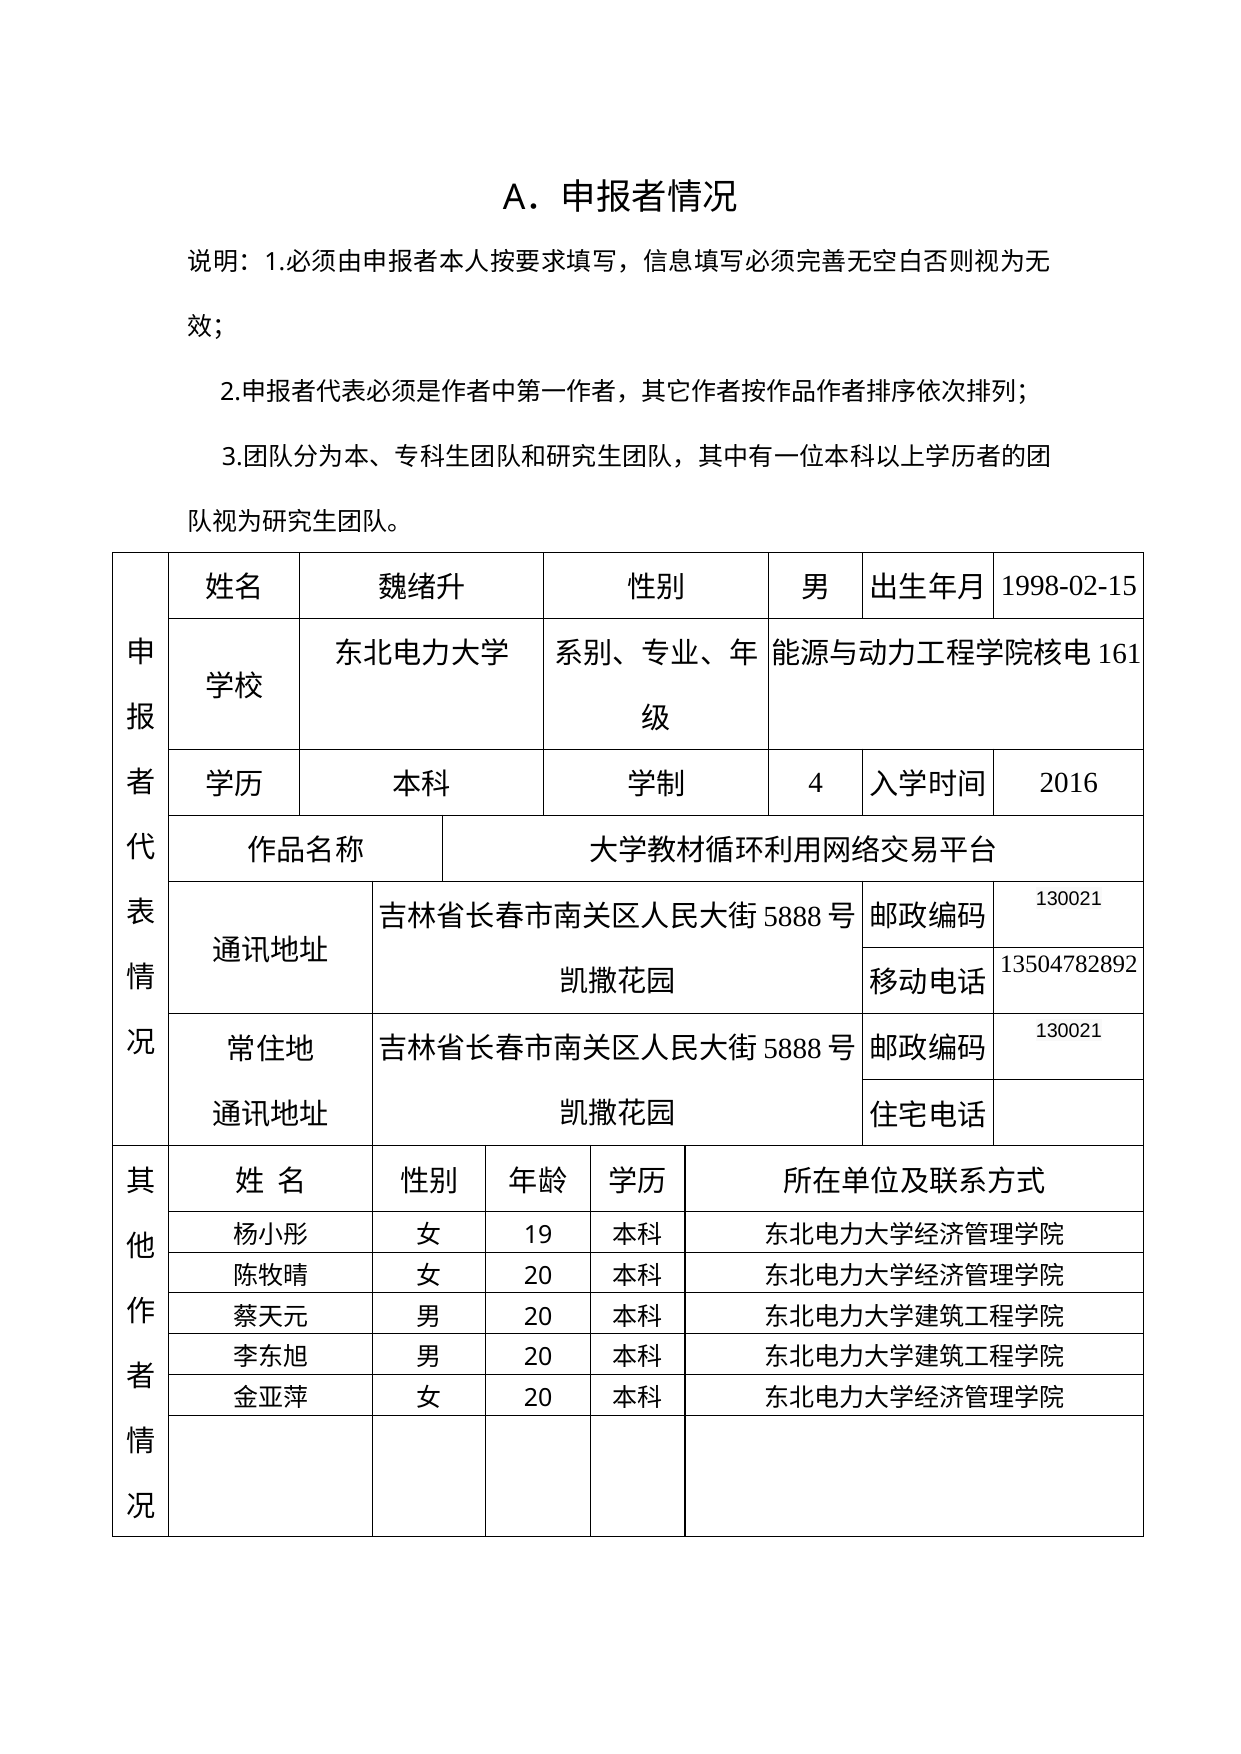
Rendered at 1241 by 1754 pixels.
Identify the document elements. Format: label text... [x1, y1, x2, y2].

table_cell 杨小彤 [169, 1212, 372, 1252]
table_header 魏绪升 [300, 553, 543, 617]
text 说明：1.必须由申报者本人按要求填写，信息填写必须完善无空白否则视为无效； [187, 227, 1053, 357]
table_cell 东北电力大学经济管理学院 [686, 1253, 1143, 1292]
table_cell 学制 [544, 750, 768, 814]
table_cell 130021 [994, 882, 1143, 947]
table_cell 4 [769, 750, 862, 814]
table_cell 130021 [994, 1014, 1143, 1079]
table_cell 2016 [994, 750, 1143, 814]
table_header 申报者代表情况 [113, 553, 168, 1145]
table_cell 本科 [591, 1293, 684, 1333]
table_header 1998-02-15 [994, 553, 1143, 617]
table_cell 吉林省长春市南关区人民大街5888号凯撒花园 [373, 1014, 862, 1145]
table_cell 19 [486, 1212, 590, 1252]
table_cell 吉林省长春市南关区人民大街5888号凯撒花园 [373, 882, 862, 1013]
table_cell 陈牧晴 [169, 1253, 372, 1292]
table_cell 通讯地址 [169, 882, 372, 1013]
table_header 男 [769, 553, 862, 617]
table_cell 学历 [169, 750, 299, 814]
table_cell 男 [373, 1334, 485, 1374]
table_cell 本科 [591, 1334, 684, 1374]
table_header 出生年月 [863, 553, 993, 617]
table_cell 所在单位及联系方式 [686, 1146, 1143, 1211]
table_cell 20 [486, 1375, 590, 1414]
table_cell 东北电力大学经济管理学院 [686, 1375, 1143, 1414]
table_cell 东北电力大学经济管理学院 [686, 1212, 1143, 1252]
table_cell [994, 1080, 1143, 1145]
table_cell 移动电话 [863, 948, 993, 1013]
table_cell 住宅电话 [863, 1080, 993, 1145]
table_cell [373, 1416, 485, 1536]
table_header 性别 [544, 553, 768, 617]
table_cell 13504782892 [994, 948, 1143, 1013]
table_cell 男 [373, 1293, 485, 1333]
text A．申报者情况 [187, 162, 1053, 227]
table_cell [169, 1416, 372, 1536]
table_cell 邮政编码 [863, 882, 993, 947]
table_cell 20 [486, 1253, 590, 1292]
table_cell 邮政编码 [863, 1014, 993, 1079]
table_cell 系别、专业、年级 [544, 619, 768, 748]
table_cell 学历 [591, 1146, 684, 1211]
table_cell 东北电力大学建筑工程学院 [686, 1293, 1143, 1333]
table_cell [686, 1416, 1143, 1536]
table_cell 20 [486, 1334, 590, 1374]
text 2.申报者代表必须是作者中第一作者，其它作者按作品作者排序依次排列； [187, 357, 1053, 422]
table_cell 本科 [300, 750, 543, 814]
table_cell 性别 [373, 1146, 485, 1211]
table_cell 东北电力大学建筑工程学院 [686, 1334, 1143, 1374]
table_cell 学校 [169, 619, 299, 748]
table_cell 姓 名 [169, 1146, 372, 1211]
table_cell 李东旭 [169, 1334, 372, 1374]
table_cell 女 [373, 1212, 485, 1252]
table_cell 本科 [591, 1253, 684, 1292]
table_cell 入学时间 [863, 750, 993, 814]
table_cell 女 [373, 1375, 485, 1414]
table_cell 常住地 通讯地址 [169, 1014, 372, 1145]
table_header 姓名 [169, 553, 299, 617]
table_cell 能源与动力工程学院核电161 [769, 619, 1143, 748]
table_cell 20 [486, 1293, 590, 1333]
text 3.团队分为本、专科生团队和研究生团队，其中有一位本科以上学历者的团队视为研究生团队。 [187, 422, 1053, 552]
table_cell 年龄 [486, 1146, 590, 1211]
table_cell 作品名称 [169, 816, 442, 881]
table_cell 金亚萍 [169, 1375, 372, 1414]
table_cell 女 [373, 1253, 485, 1292]
table_cell 本科 [591, 1212, 684, 1252]
table_cell 其他作者情况 [113, 1146, 168, 1536]
table_cell [486, 1416, 590, 1536]
table_cell [591, 1416, 684, 1536]
table_cell 蔡天元 [169, 1293, 372, 1333]
table_cell 东北电力大学 [300, 619, 543, 748]
table_cell 本科 [591, 1375, 684, 1414]
table_cell 大学教材循环利用网络交易平台 [443, 816, 1143, 881]
